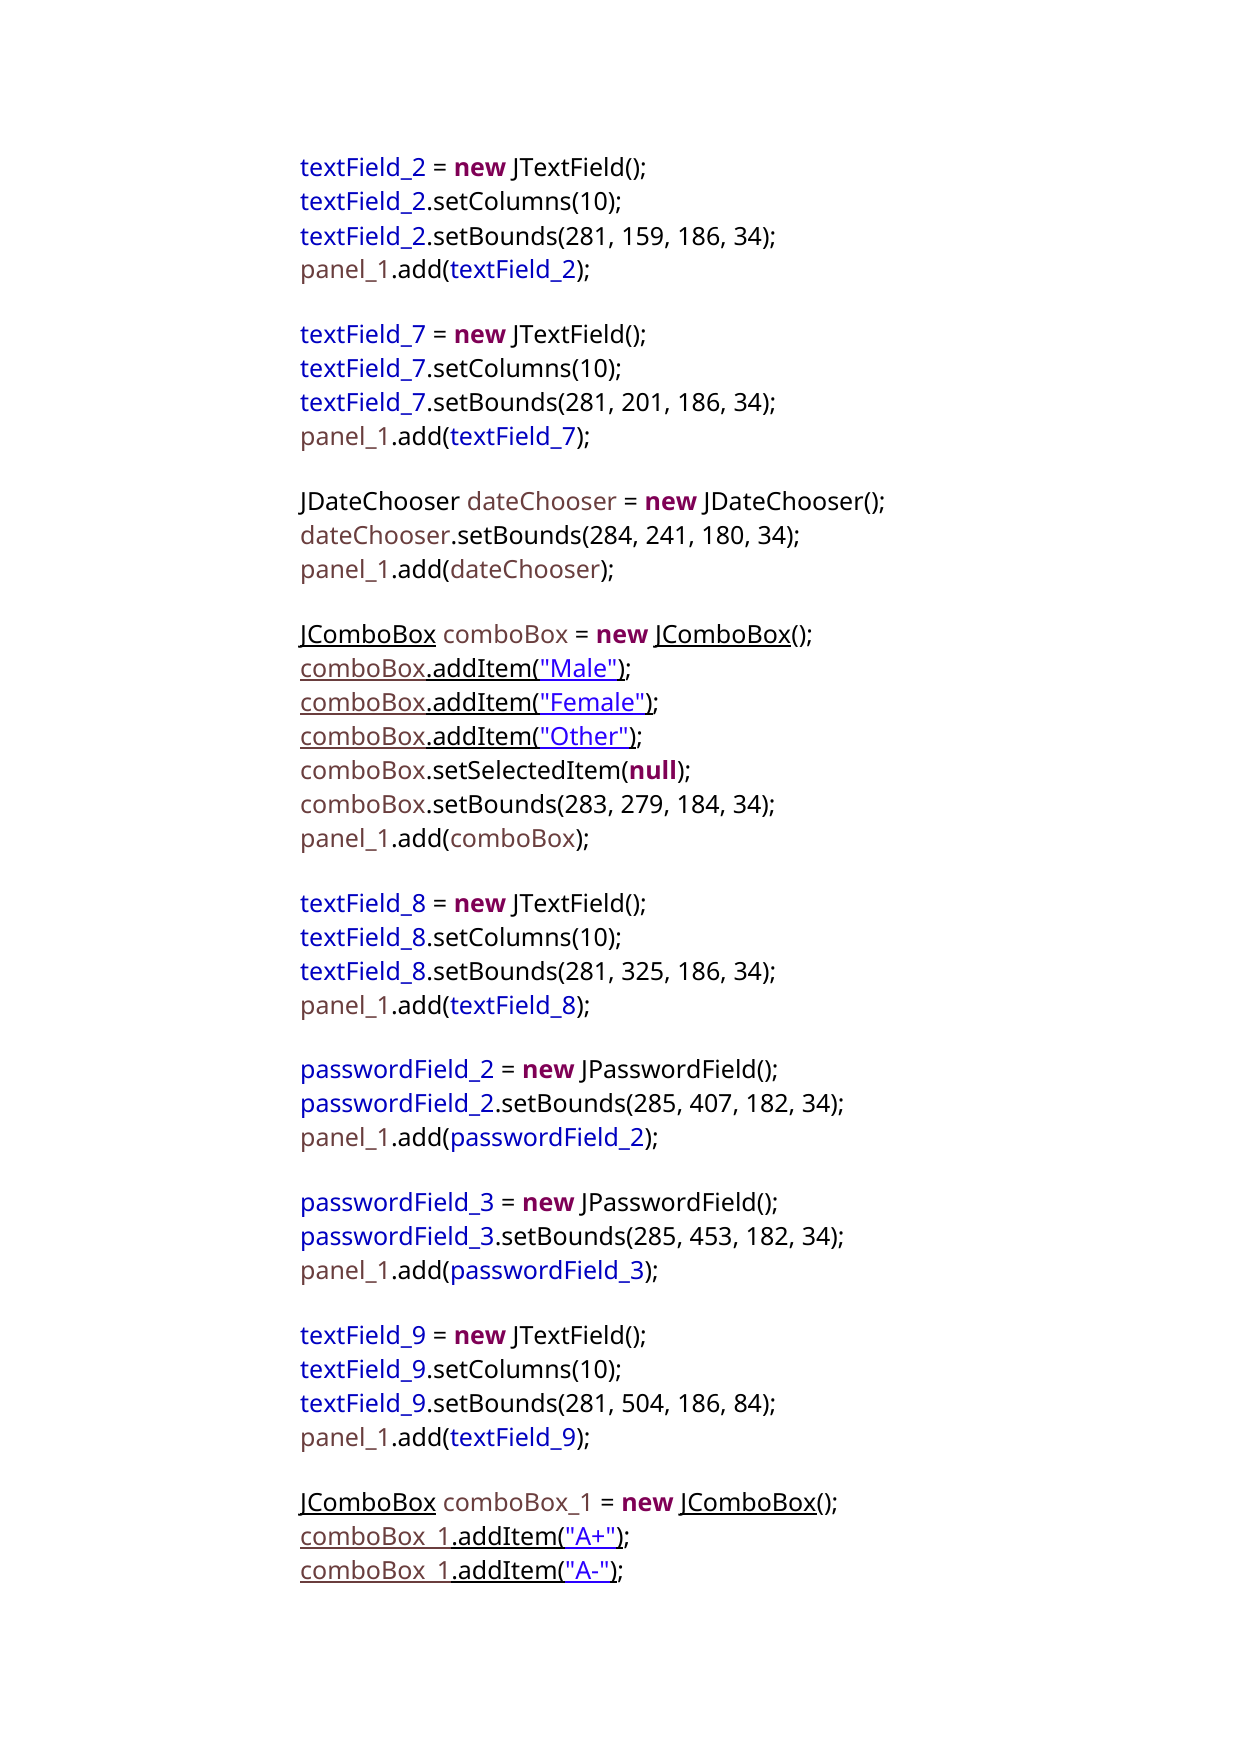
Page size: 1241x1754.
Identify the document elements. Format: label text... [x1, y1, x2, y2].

text textField_7 = new JTextField(); [150, 317, 1090, 351]
text panel_1.add(textField_8); [150, 987, 1090, 1021]
text JDateChooser dateChooser = new JDateChooser(); [150, 483, 1090, 518]
text textField_9 = new JTextField(); [150, 1317, 1090, 1351]
text textField_2 = new JTextField(); [150, 150, 1090, 184]
text dateChooser.setBounds(284, 241, 180, 34); [150, 518, 1090, 552]
text textField_8.setColumns(10); [150, 919, 1090, 953]
text textField_9.setBounds(281, 504, 186, 84); [150, 1386, 1090, 1419]
text panel_1.add(textField_2); [150, 252, 1090, 286]
text panel_1.add(textField_7); [150, 419, 1090, 453]
text comboBox.setSelectedItem(null); [150, 752, 1090, 787]
text comboBox.addItem("Other"); [150, 718, 1090, 752]
text panel_1.add(textField_9); [150, 1419, 1090, 1454]
text panel_1.add(passwordField_2); [150, 1120, 1090, 1154]
text passwordField_2 = new JPasswordField(); [150, 1052, 1090, 1086]
text comboBox_1.addItem("A-"); [150, 1552, 1090, 1586]
text panel_1.add(passwordField_3); [150, 1253, 1090, 1287]
text panel_1.add(comboBox); [150, 821, 1090, 855]
text comboBox.addItem("Female"); [150, 684, 1090, 718]
text passwordField_3 = new JPasswordField(); [150, 1185, 1090, 1219]
text comboBox.addItem("Male"); [150, 650, 1090, 684]
text textField_8 = new JTextField(); [150, 885, 1090, 919]
text textField_9.setColumns(10); [150, 1351, 1090, 1386]
text textField_7.setBounds(281, 201, 186, 34); [150, 385, 1090, 419]
text JComboBox comboBox_1 = new JComboBox(); [150, 1484, 1090, 1518]
text textField_2.setBounds(281, 159, 186, 34); [150, 218, 1090, 252]
text textField_2.setColumns(10); [150, 184, 1090, 218]
text comboBox.setBounds(283, 279, 184, 34); [150, 787, 1090, 821]
text panel_1.add(dateChooser); [150, 552, 1090, 586]
text passwordField_2.setBounds(285, 407, 182, 34); [150, 1086, 1090, 1120]
text JComboBox comboBox = new JComboBox(); [150, 616, 1090, 650]
text comboBox_1.addItem("A+"); [150, 1518, 1090, 1552]
text textField_8.setBounds(281, 325, 186, 34); [150, 953, 1090, 987]
text textField_7.setColumns(10); [150, 351, 1090, 385]
text passwordField_3.setBounds(285, 453, 182, 34); [150, 1219, 1090, 1253]
